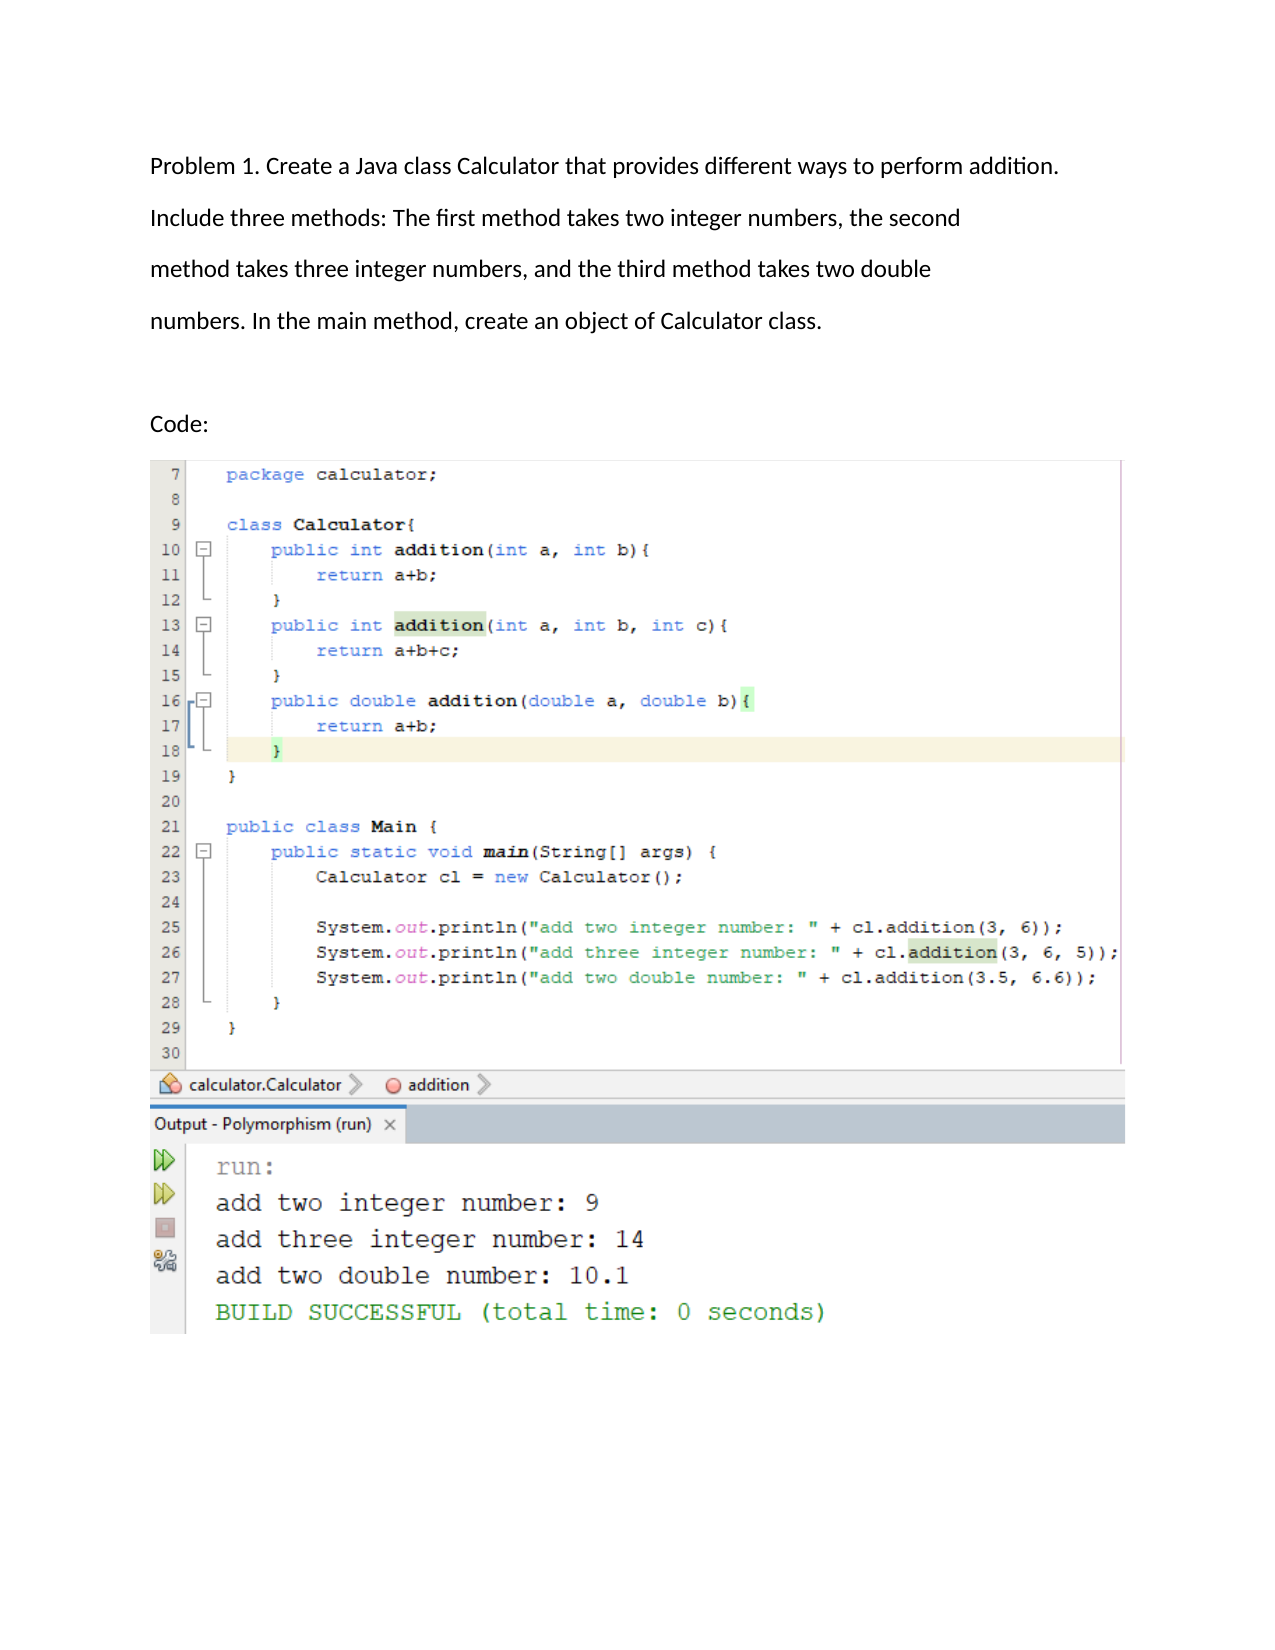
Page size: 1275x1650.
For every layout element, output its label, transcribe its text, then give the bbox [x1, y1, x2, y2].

text Code: [150, 408, 1125, 439]
text numbers. In the main method, create an object of Calculator class. [150, 305, 1125, 336]
picture [150, 460, 1125, 1334]
text Problem 1. Create a Java class Calculator that provides different ways to perform addition. [150, 150, 1125, 181]
text Include three methods: The first method takes two integer numbers, the second [150, 202, 1125, 232]
text method takes three integer numbers, and the third method takes two double [150, 253, 1125, 284]
